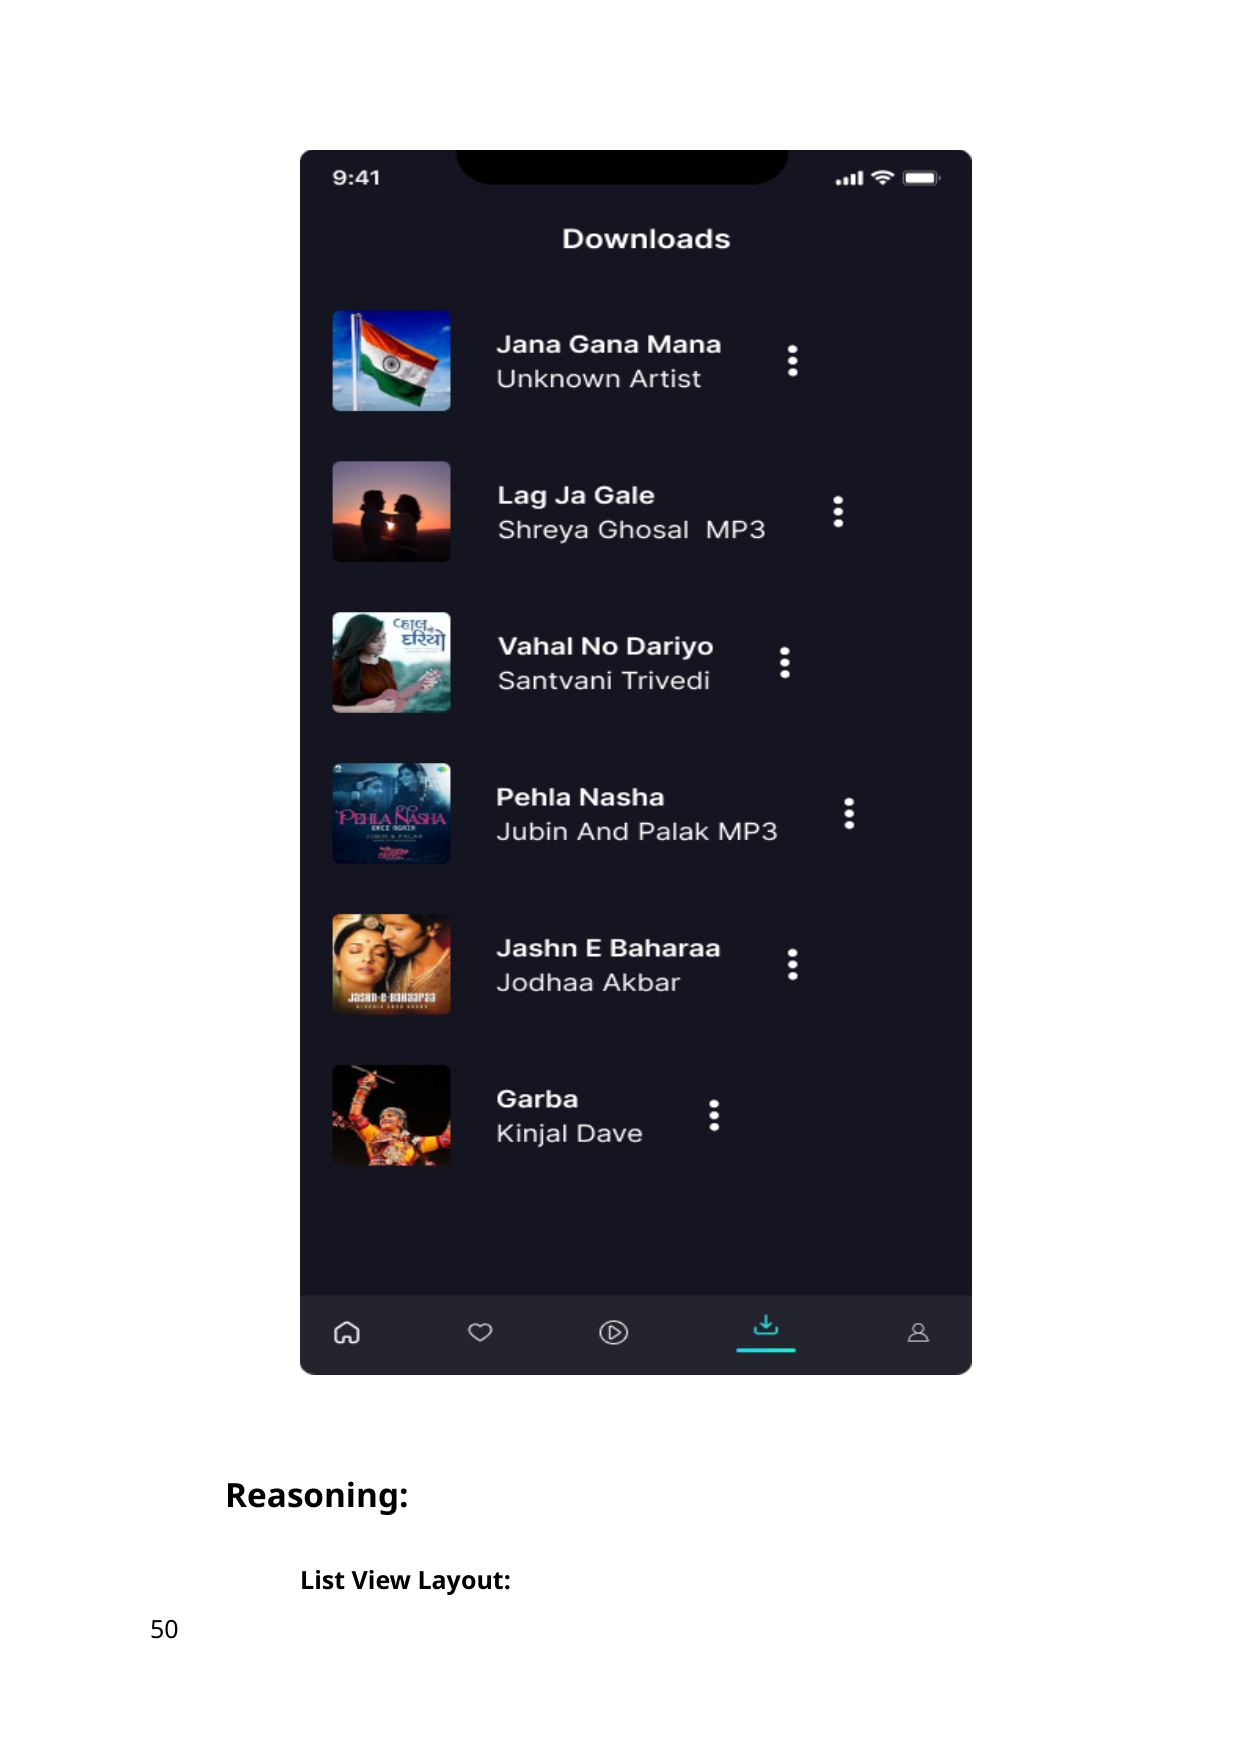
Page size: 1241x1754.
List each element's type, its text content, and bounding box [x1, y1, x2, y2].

list Reasoning: [225, 1471, 1090, 1517]
picture [300, 150, 972, 1375]
list List View Layout: [225, 1563, 1090, 1597]
